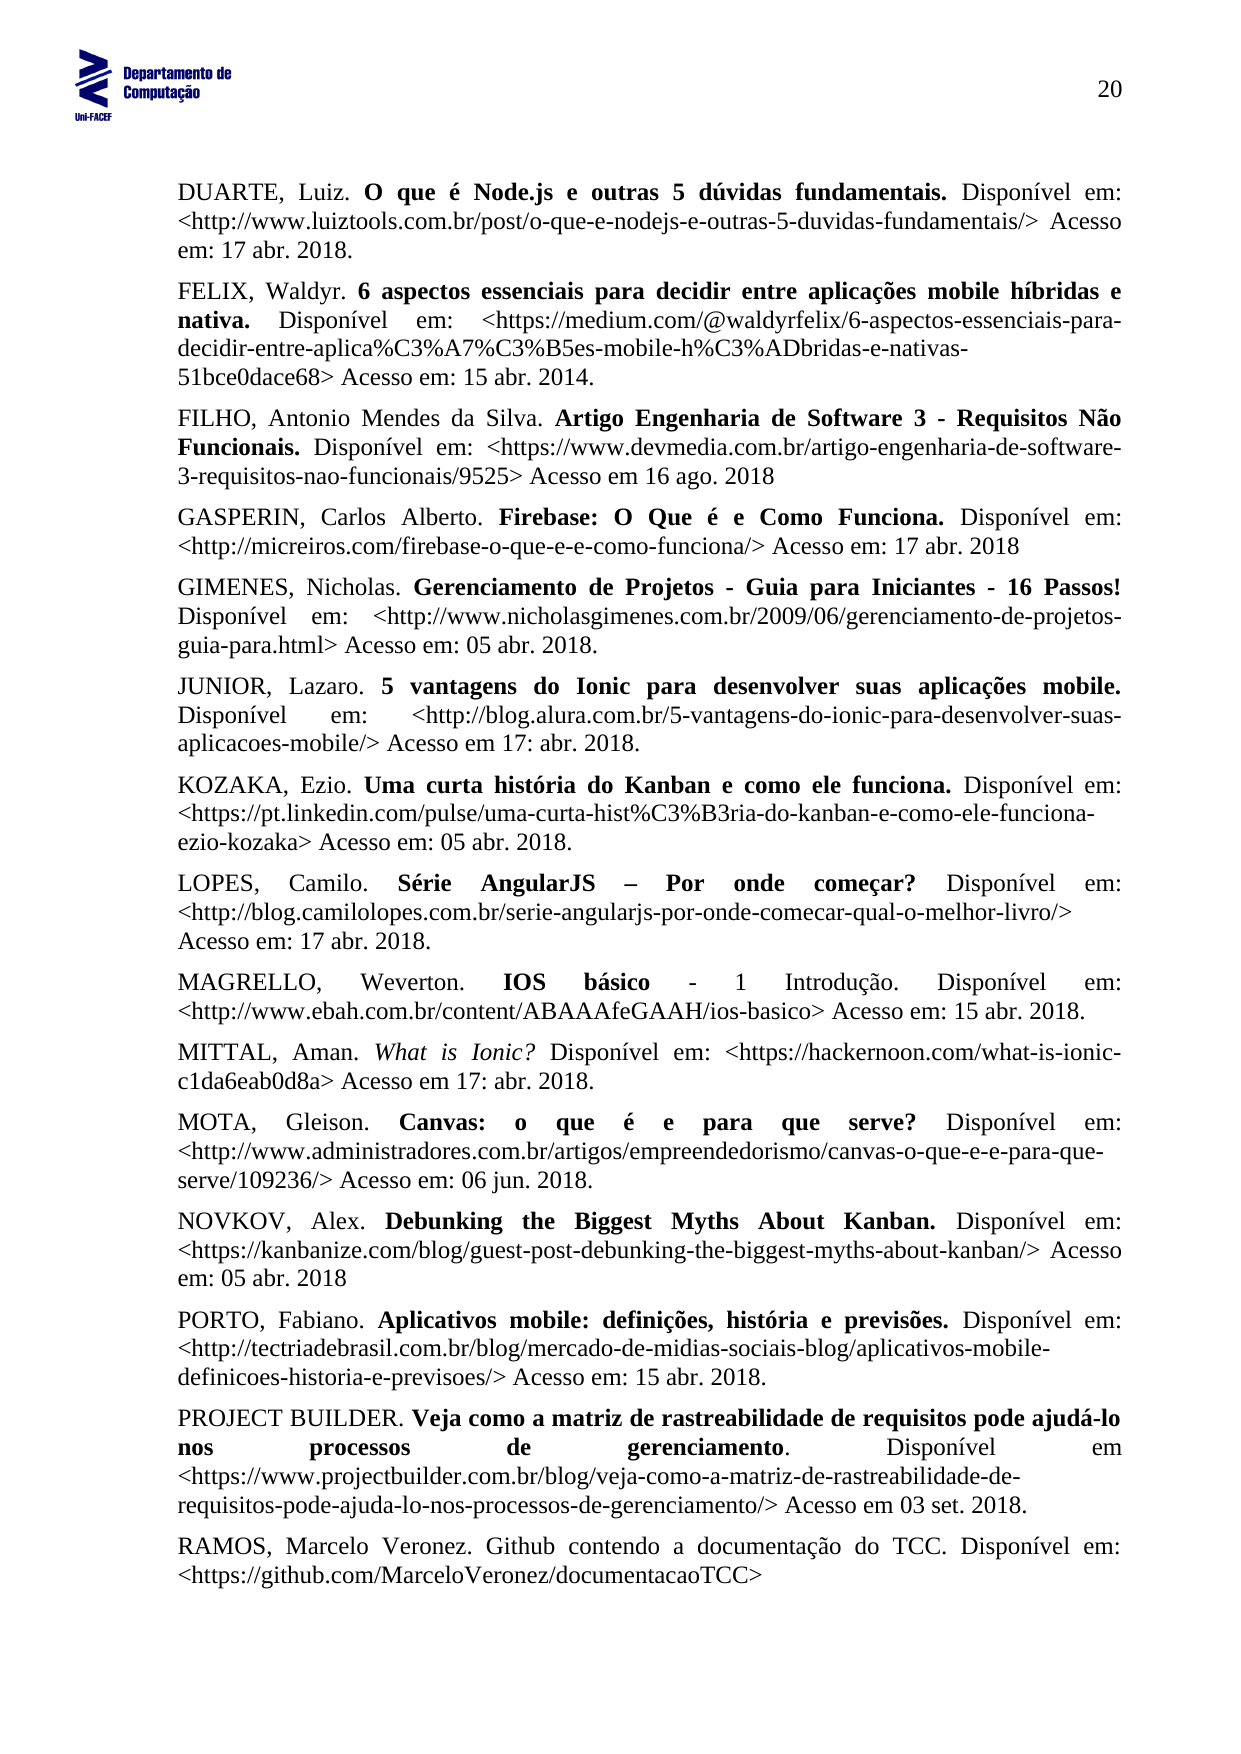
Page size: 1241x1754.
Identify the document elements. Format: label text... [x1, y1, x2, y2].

text RAMOS, Marcelo Veronez. Github contendo a documentação do TCC. Disponível em: <https://github.com/MarceloVeronez/documentacaoTCC> [177, 1531, 1122, 1588]
text GASPERIN, Carlos Alberto. Firebase: O Que é e Como Funciona. Disponível em: <http://micreiros.com/firebase-o-que-e-e-como-funciona/> Acesso em: 17 abr. 2018 [177, 502, 1122, 560]
text PROJECT BUILDER. Veja como a matriz de rastreabilidade de requisitos pode ajudá-lo nos processos de gerenciamento. Disponível em <https://www.projectbuilder.com.br/blog/veja-como-a-matriz-de-rastreabilidade-de-requisitos-pode-ajuda-lo-nos-processos-de-gerenciamento/> Acesso em 03 set. 2018. [177, 1403, 1122, 1518]
text FILHO, Antonio Mendes da Silva. Artigo Engenharia de Software 3 - Requisitos Não Funcionais. Disponível em: <https://www.devmedia.com.br/artigo-engenharia-de-software-3-requisitos-nao-funcionais/9525> Acesso em 16 ago. 2018 [177, 403, 1122, 490]
text MITTAL, Aman. What is Ionic? Disponível em: <https://hackernoon.com/what-is-ionic-c1da6eab0d8a> Acesso em 17: abr. 2018. [177, 1037, 1122, 1095]
text PORTO, Fabiano. Aplicativos mobile: definições, história e previsões. Disponível em: <http://tectriadebrasil.com.br/blog/mercado-de-midias-sociais-blog/aplicativos-mobile-definicoes-historia-e-previsoes/> Acesso em: 15 abr. 2018. [177, 1305, 1122, 1391]
text LOPES, Camilo. Série AngularJS – Por onde começar? Disponível em: <http://blog.camilolopes.com.br/serie-angularjs-por-onde-comecar-qual-o-melhor-livro/> Acesso em: 17 abr. 2018. [177, 868, 1122, 955]
text MAGRELLO, Weverton. IOS básico - 1 Introdução. Disponível em: <http://www.ebah.com.br/content/ABAAAfeGAAH/ios-basico> Acesso em: 15 abr. 2018. [177, 967, 1122, 1025]
text FELIX, Waldyr. 6 aspectos essenciais para decidir entre aplicações mobile híbridas e nativa. Disponível em: <https://medium.com/@waldyrfelix/6-aspectos-essenciais-para-decidir-entre-aplica%C3%A7%C3%B5es-mobile-h%C3%ADbridas-e-nativas-51bce0dace68> Acesso em: 15 abr. 2014. [177, 276, 1122, 391]
text NOVKOV, Alex. Debunking the Biggest Myths About Kanban. Disponível em: <https://kanbanize.com/blog/guest-post-debunking-the-biggest-myths-about-kanban/> Acesso em: 05 abr. 2018 [177, 1206, 1122, 1292]
picture [43, 35, 262, 134]
text GIMENES, Nicholas. Gerenciamento de Projetos - Guia para Iniciantes - 16 Passos! Disponível em: <http://www.nicholasgimenes.com.br/2009/06/gerenciamento-de-projetos-guia-para.html> Acesso em: 05 abr. 2018. [177, 572, 1122, 658]
text DUARTE, Luiz. O que é Node.js e outras 5 dúvidas fundamentais. Disponível em: <http://www.luiztools.com.br/post/o-que-e-nodejs-e-outras-5-duvidas-fundamentais/> Acesso em: 17 abr. 2018. [177, 177, 1122, 263]
text KOZAKA, Ezio. Uma curta história do Kanban e como ele funciona. Disponível em: <https://pt.linkedin.com/pulse/uma-curta-hist%C3%B3ria-do-kanban-e-como-ele-funciona-ezio-kozaka> Acesso em: 05 abr. 2018. [177, 770, 1122, 856]
text JUNIOR, Lazaro. 5 vantagens do Ionic para desenvolver suas aplicações mobile. Disponível em: <http://blog.alura.com.br/5-vantagens-do-ionic-para-desenvolver-suas-aplicacoes-mobile/> Acesso em 17: abr. 2018. [177, 671, 1122, 757]
text MOTA, Gleison. Canvas: o que é e para que serve? Disponível em: <http://www.administradores.com.br/artigos/empreendedorismo/canvas-o-que-e-e-para-que-serve/109236/> Acesso em: 06 jun. 2018. [177, 1107, 1122, 1193]
